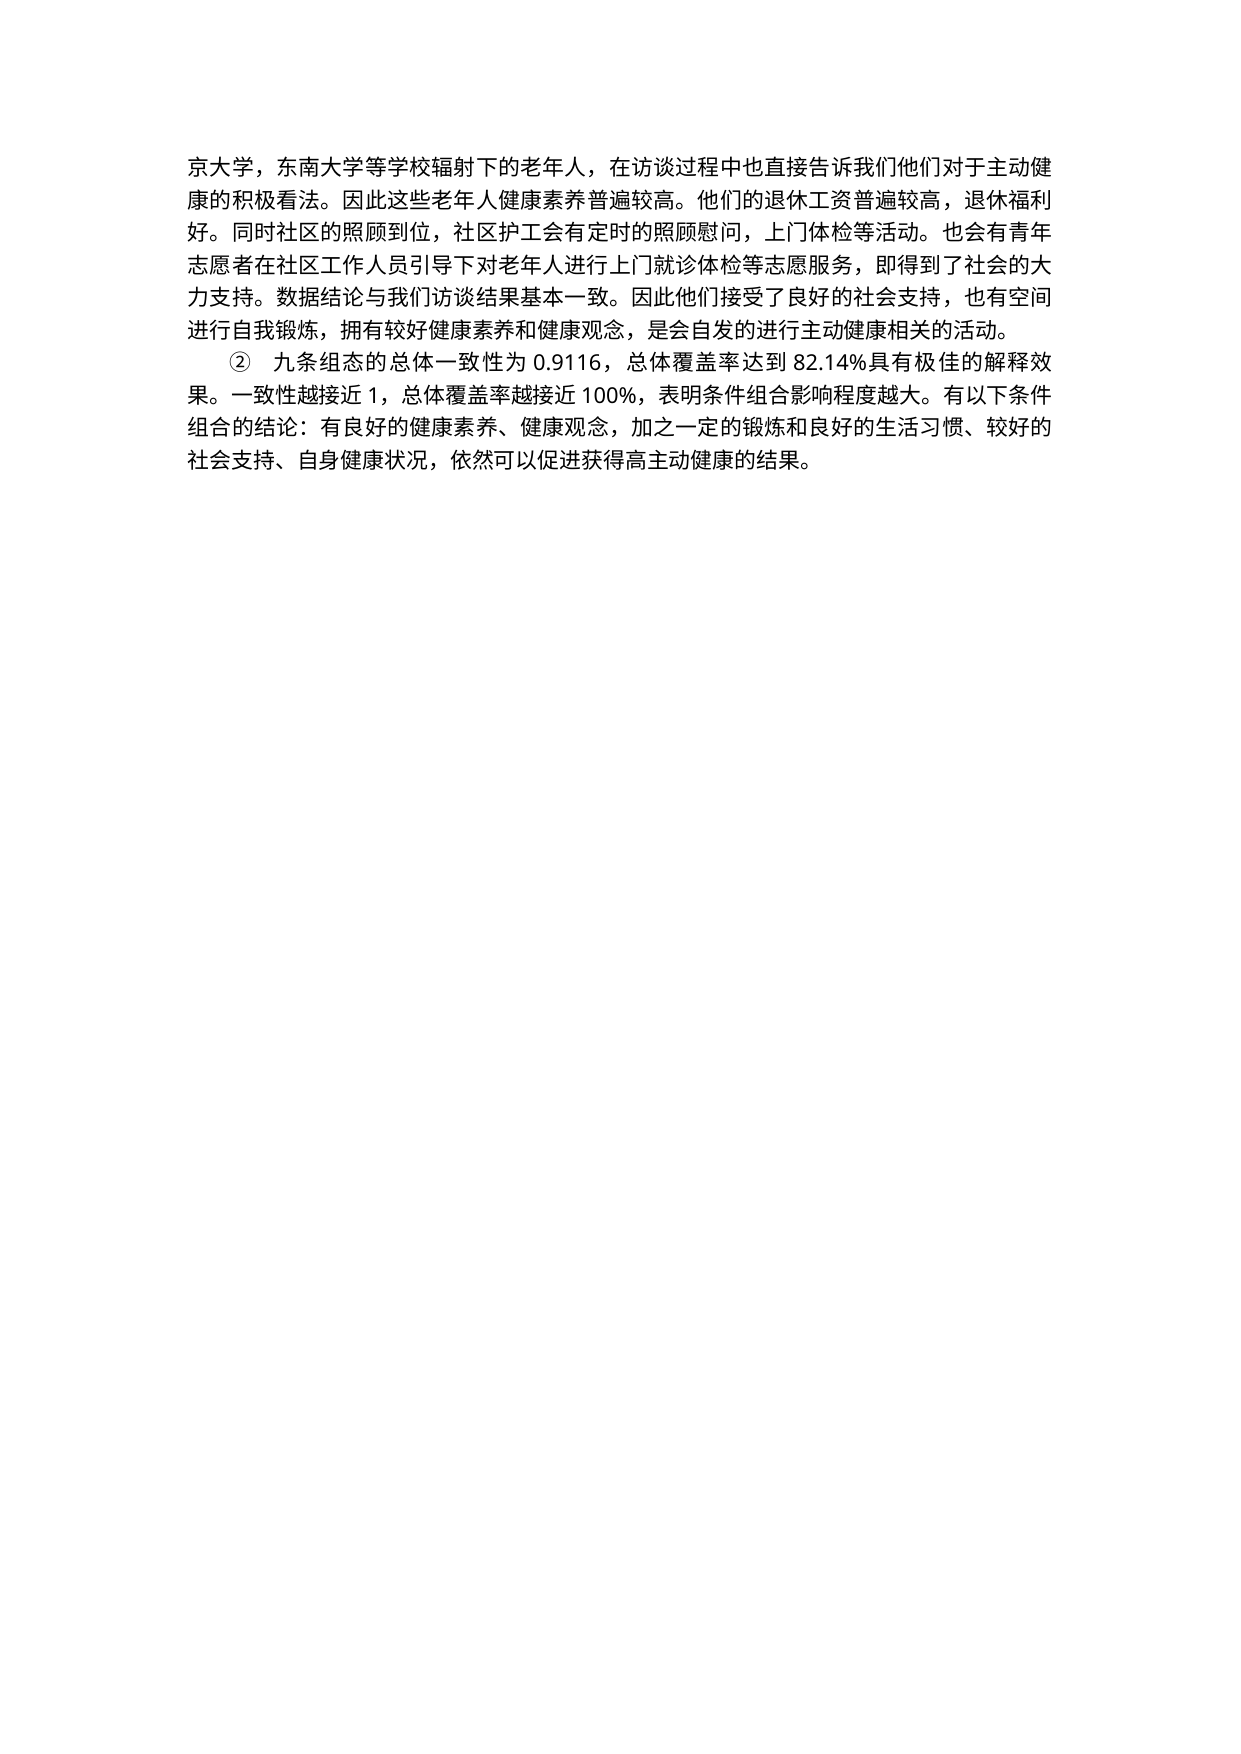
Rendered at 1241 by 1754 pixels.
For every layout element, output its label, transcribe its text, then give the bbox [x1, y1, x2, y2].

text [187, 150, 1053, 345]
list 九条组态的总体一致性为0.9116，总体覆盖率达到82.14%具有极佳的解释效果。一致性越接近1，总体覆盖率越接近100%，表明条件组合影响程度越大。有以下条件组合的结论：有良好的健康素养、健康观念，加之一定的锻炼和良好的生活习惯、较好的社会支持、自身健康状况，依然可以促进获得高主动健康的结果。 [187, 345, 1053, 475]
